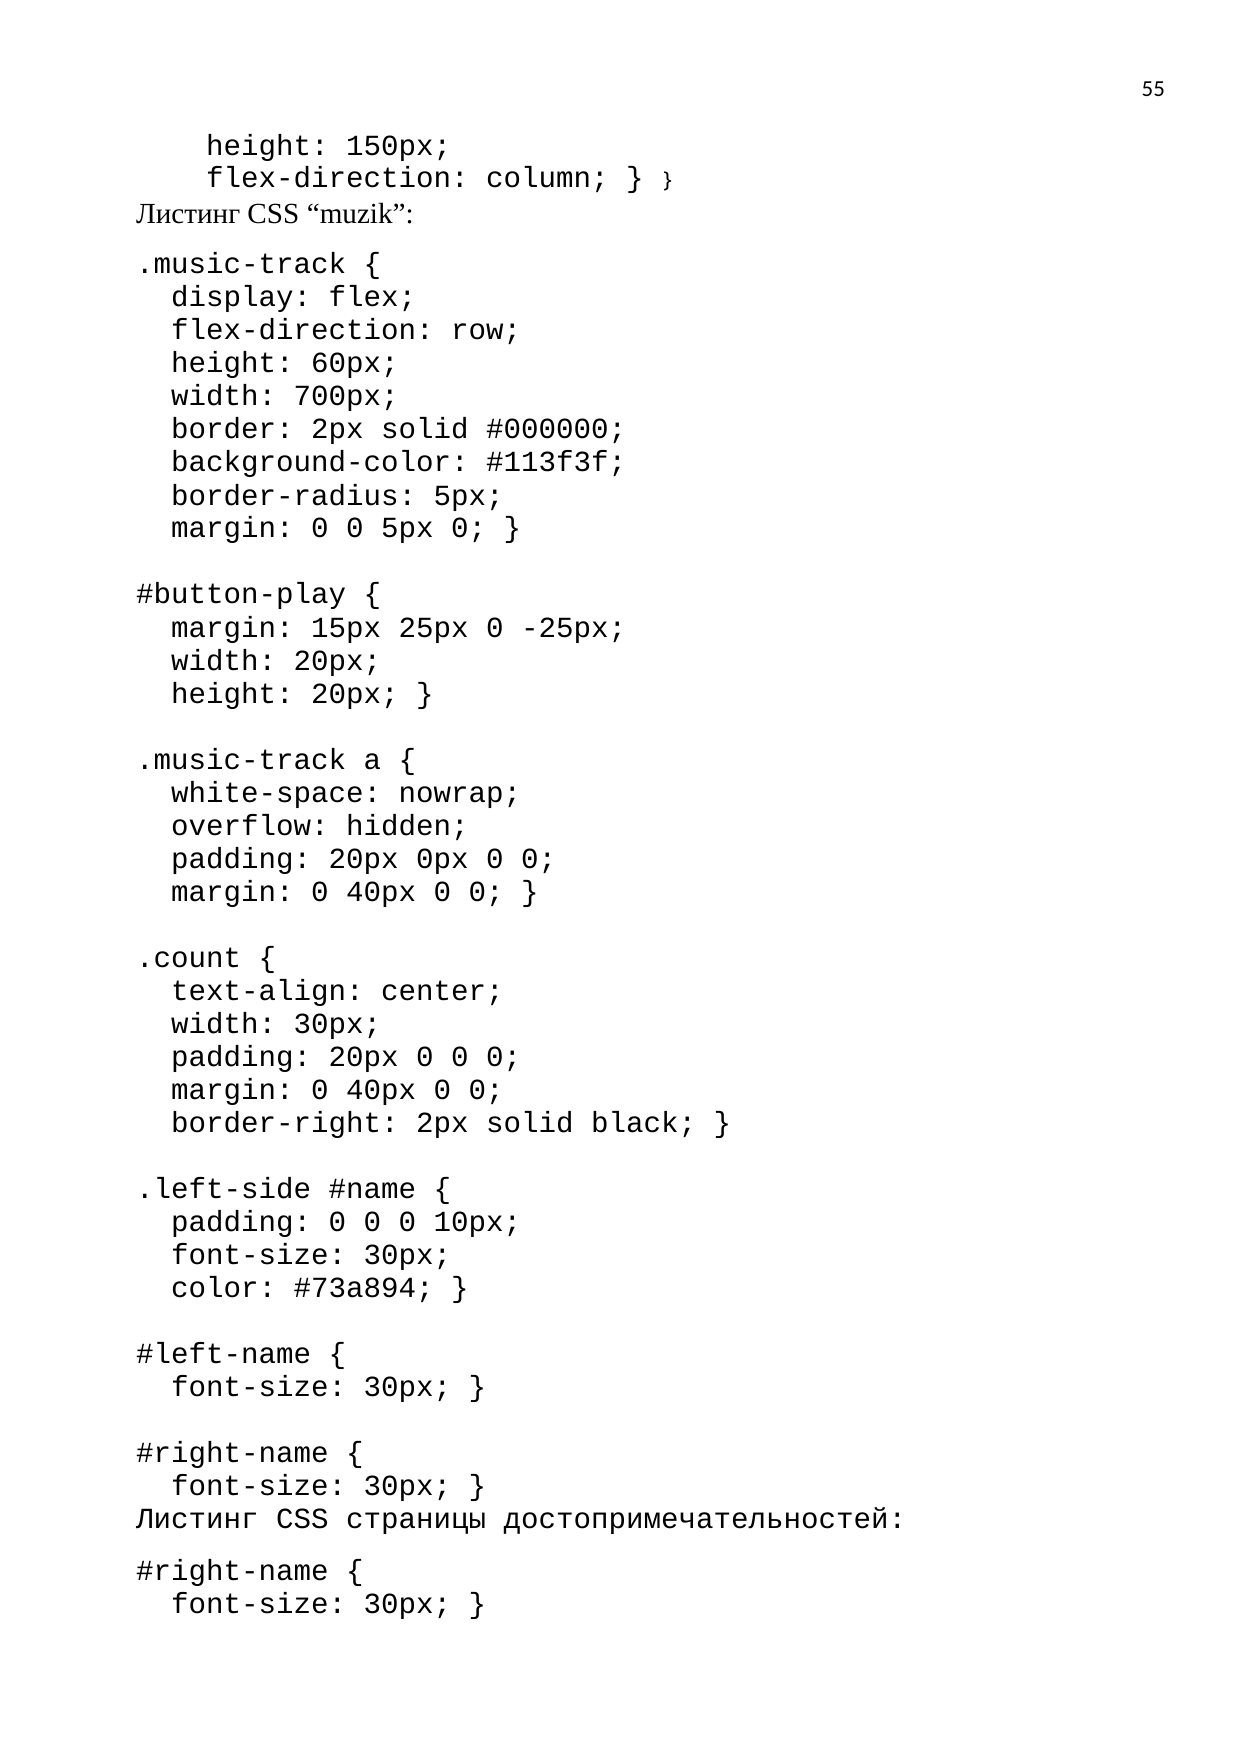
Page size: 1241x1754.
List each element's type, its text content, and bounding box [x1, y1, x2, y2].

text text-align: center; [136, 976, 1164, 1009]
text border-radius: 5px; [136, 481, 1164, 514]
text #button-play { [136, 580, 1164, 613]
text margin: 0 40px 0 0; [136, 1075, 1164, 1108]
text font-size: 30px; } [136, 1471, 1164, 1504]
text Листинг CSS страницы достопримечательностей: [136, 1504, 1164, 1537]
text font-size: 30px; } [136, 1589, 1164, 1623]
text border: 2px solid #000000; [136, 414, 1164, 448]
text height: 150px; [136, 131, 1164, 164]
text Листинг CSS “muzik”: [136, 197, 1164, 230]
text background-color: #113f3f; [136, 448, 1164, 481]
text overflow: hidden; [136, 811, 1164, 844]
text .music-track a { [136, 745, 1164, 778]
text display: flex; [136, 282, 1164, 316]
text width: 700px; [136, 382, 1164, 414]
text height: 60px; [136, 348, 1164, 382]
text height: 20px; } [136, 679, 1164, 712]
text font-size: 30px; } [136, 1372, 1164, 1405]
text margin: 0 0 5px 0; } [136, 514, 1164, 547]
text padding: 0 0 0 10px; [136, 1207, 1164, 1240]
text #right-name { [136, 1557, 1164, 1589]
text width: 30px; [136, 1009, 1164, 1042]
text margin: 15px 25px 0 -25px; [136, 613, 1164, 646]
text .left-side #name { [136, 1174, 1164, 1207]
text flex-direction: column; } } [136, 164, 1164, 197]
text .music-track { [136, 249, 1164, 282]
text border-right: 2px solid black; } [136, 1108, 1164, 1141]
text padding: 20px 0 0 0; [136, 1042, 1164, 1075]
text font-size: 30px; [136, 1240, 1164, 1273]
text #left-name { [136, 1339, 1164, 1372]
text flex-direction: row; [136, 316, 1164, 348]
text white-space: nowrap; [136, 778, 1164, 811]
text .count { [136, 943, 1164, 976]
text width: 20px; [136, 646, 1164, 679]
text margin: 0 40px 0 0; } [136, 877, 1164, 910]
text padding: 20px 0px 0 0; [136, 844, 1164, 877]
text #right-name { [136, 1438, 1164, 1471]
text color: #73a894; } [136, 1273, 1164, 1306]
